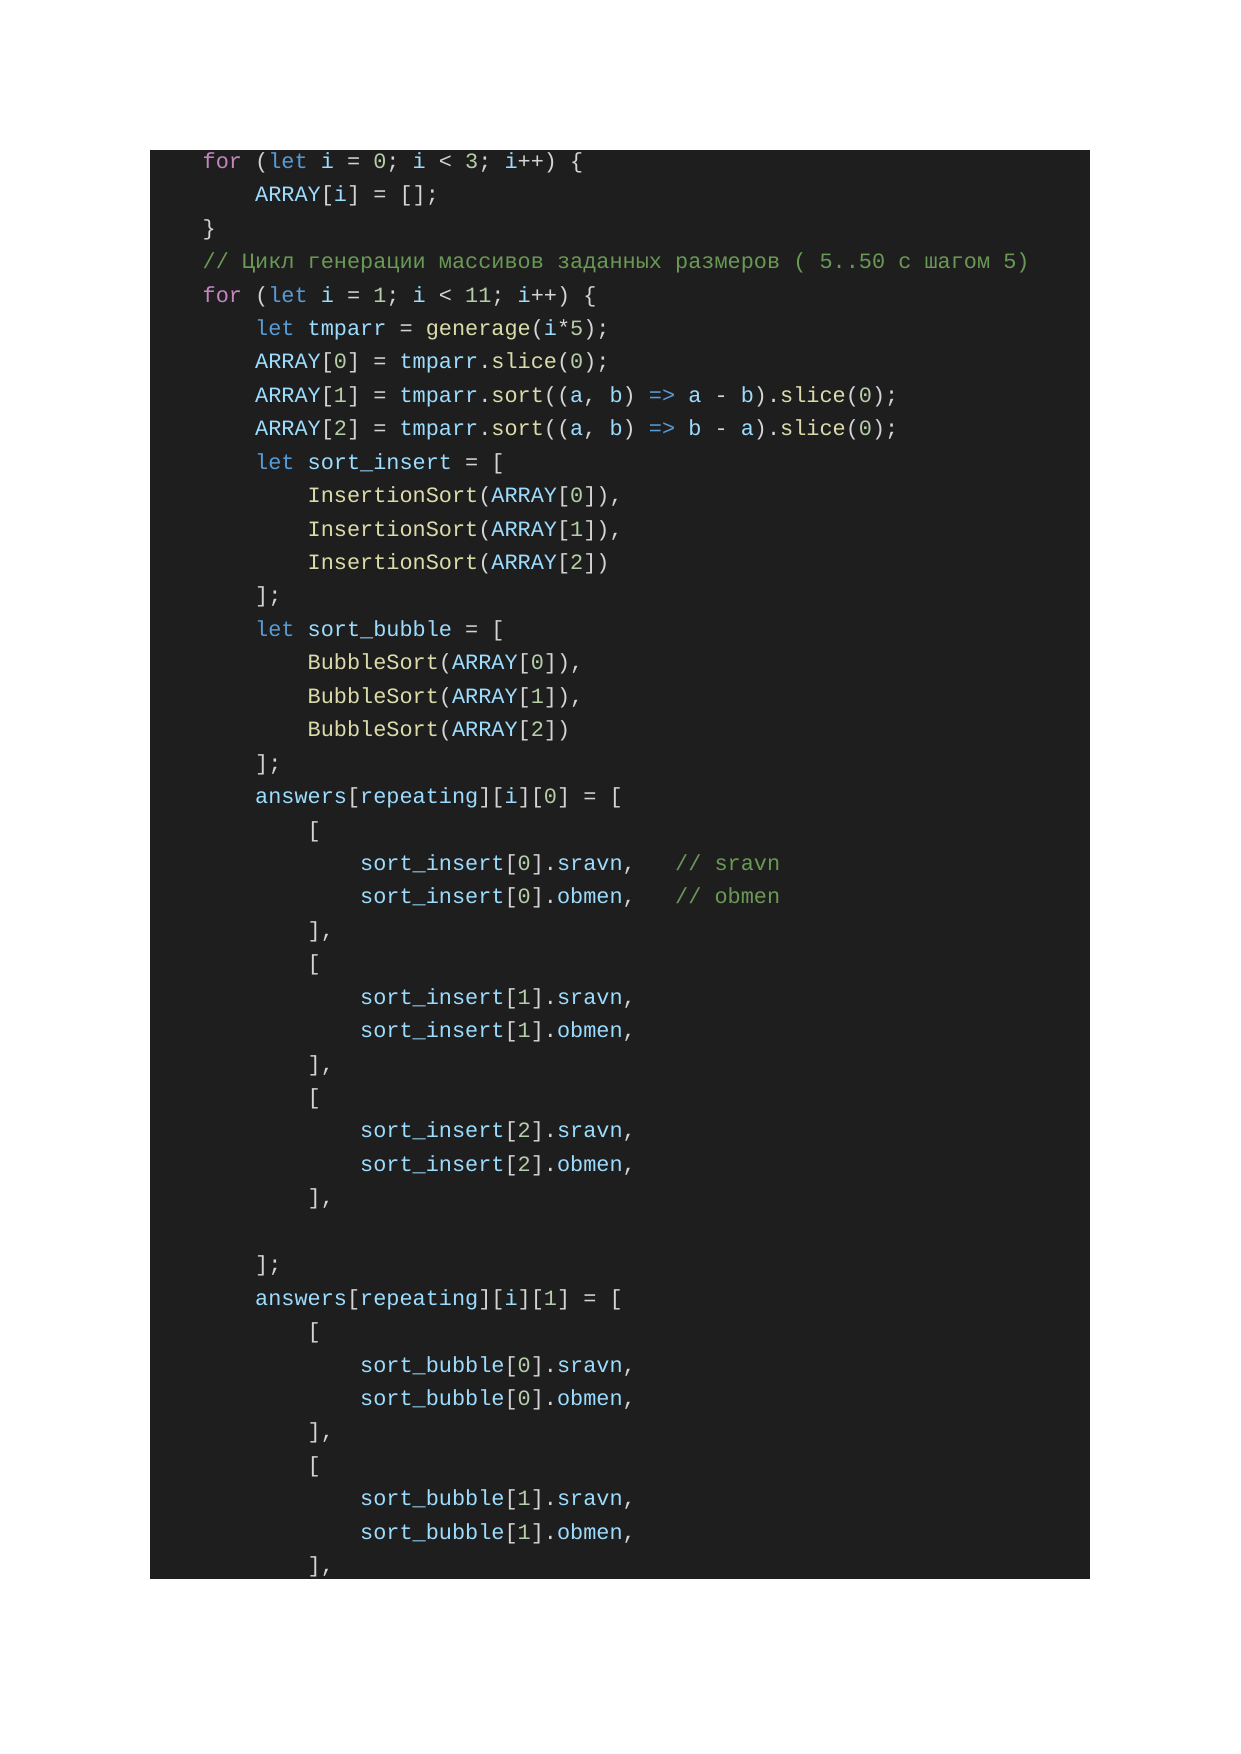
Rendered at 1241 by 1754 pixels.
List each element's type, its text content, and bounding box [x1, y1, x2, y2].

text sort_insert[1].sravn, [150, 986, 1090, 1011]
text sort_insert[2].obmen, [150, 1153, 1090, 1178]
text ARRAY[2] = tmparr.sort((a, b) => b - a).slice(0); [150, 417, 1090, 442]
text [ [150, 1086, 1090, 1111]
text sort_insert[0].sravn, // sravn [150, 852, 1090, 877]
text let sort_bubble = [ [150, 618, 1090, 643]
text ]; [150, 585, 1090, 609]
text for (let i = 0; i < 3; i++) { [150, 150, 1090, 175]
text [ [150, 952, 1090, 977]
text answers[repeating][i][1] = [ [150, 1287, 1090, 1312]
text BubbleSort(ARRAY[0]), [150, 652, 1090, 676]
text BubbleSort(ARRAY[2]) [150, 718, 1090, 743]
text // Цикл генерации массивов заданных размеров ( 5..50 с шагом 5) [150, 250, 1090, 275]
text let tmparr = generage(i*5); [150, 317, 1090, 342]
text [ [150, 819, 1090, 843]
text ]; [150, 1253, 1090, 1278]
text [ [150, 1320, 1090, 1345]
text ARRAY[0] = tmparr.slice(0); [150, 351, 1090, 375]
text ], [150, 1554, 1090, 1579]
text InsertionSort(ARRAY[0]), [150, 484, 1090, 509]
text ], [150, 1053, 1090, 1078]
text ], [150, 919, 1090, 944]
text sort_insert[2].sravn, [150, 1120, 1090, 1144]
text InsertionSort(ARRAY[1]), [150, 518, 1090, 543]
text BubbleSort(ARRAY[1]), [150, 685, 1090, 710]
text for (let i = 1; i < 11; i++) { [150, 284, 1090, 308]
text ], [150, 1187, 1090, 1211]
text answers[repeating][i][0] = [ [150, 785, 1090, 810]
text sort_insert[1].obmen, [150, 1019, 1090, 1044]
text [ [150, 1454, 1090, 1479]
text let sort_insert = [ [150, 451, 1090, 476]
text ], [150, 1421, 1090, 1445]
text sort_insert[0].obmen, // obmen [150, 886, 1090, 910]
text sort_bubble[0].sravn, [150, 1354, 1090, 1378]
text sort_bubble[1].sravn, [150, 1487, 1090, 1512]
text ]; [150, 752, 1090, 777]
text } [150, 217, 1090, 242]
text sort_bubble[0].obmen, [150, 1387, 1090, 1412]
text InsertionSort(ARRAY[2]) [150, 551, 1090, 576]
text sort_bubble[1].obmen, [150, 1521, 1090, 1546]
text ARRAY[i] = []; [150, 183, 1090, 208]
text ARRAY[1] = tmparr.sort((a, b) => a - b).slice(0); [150, 384, 1090, 409]
